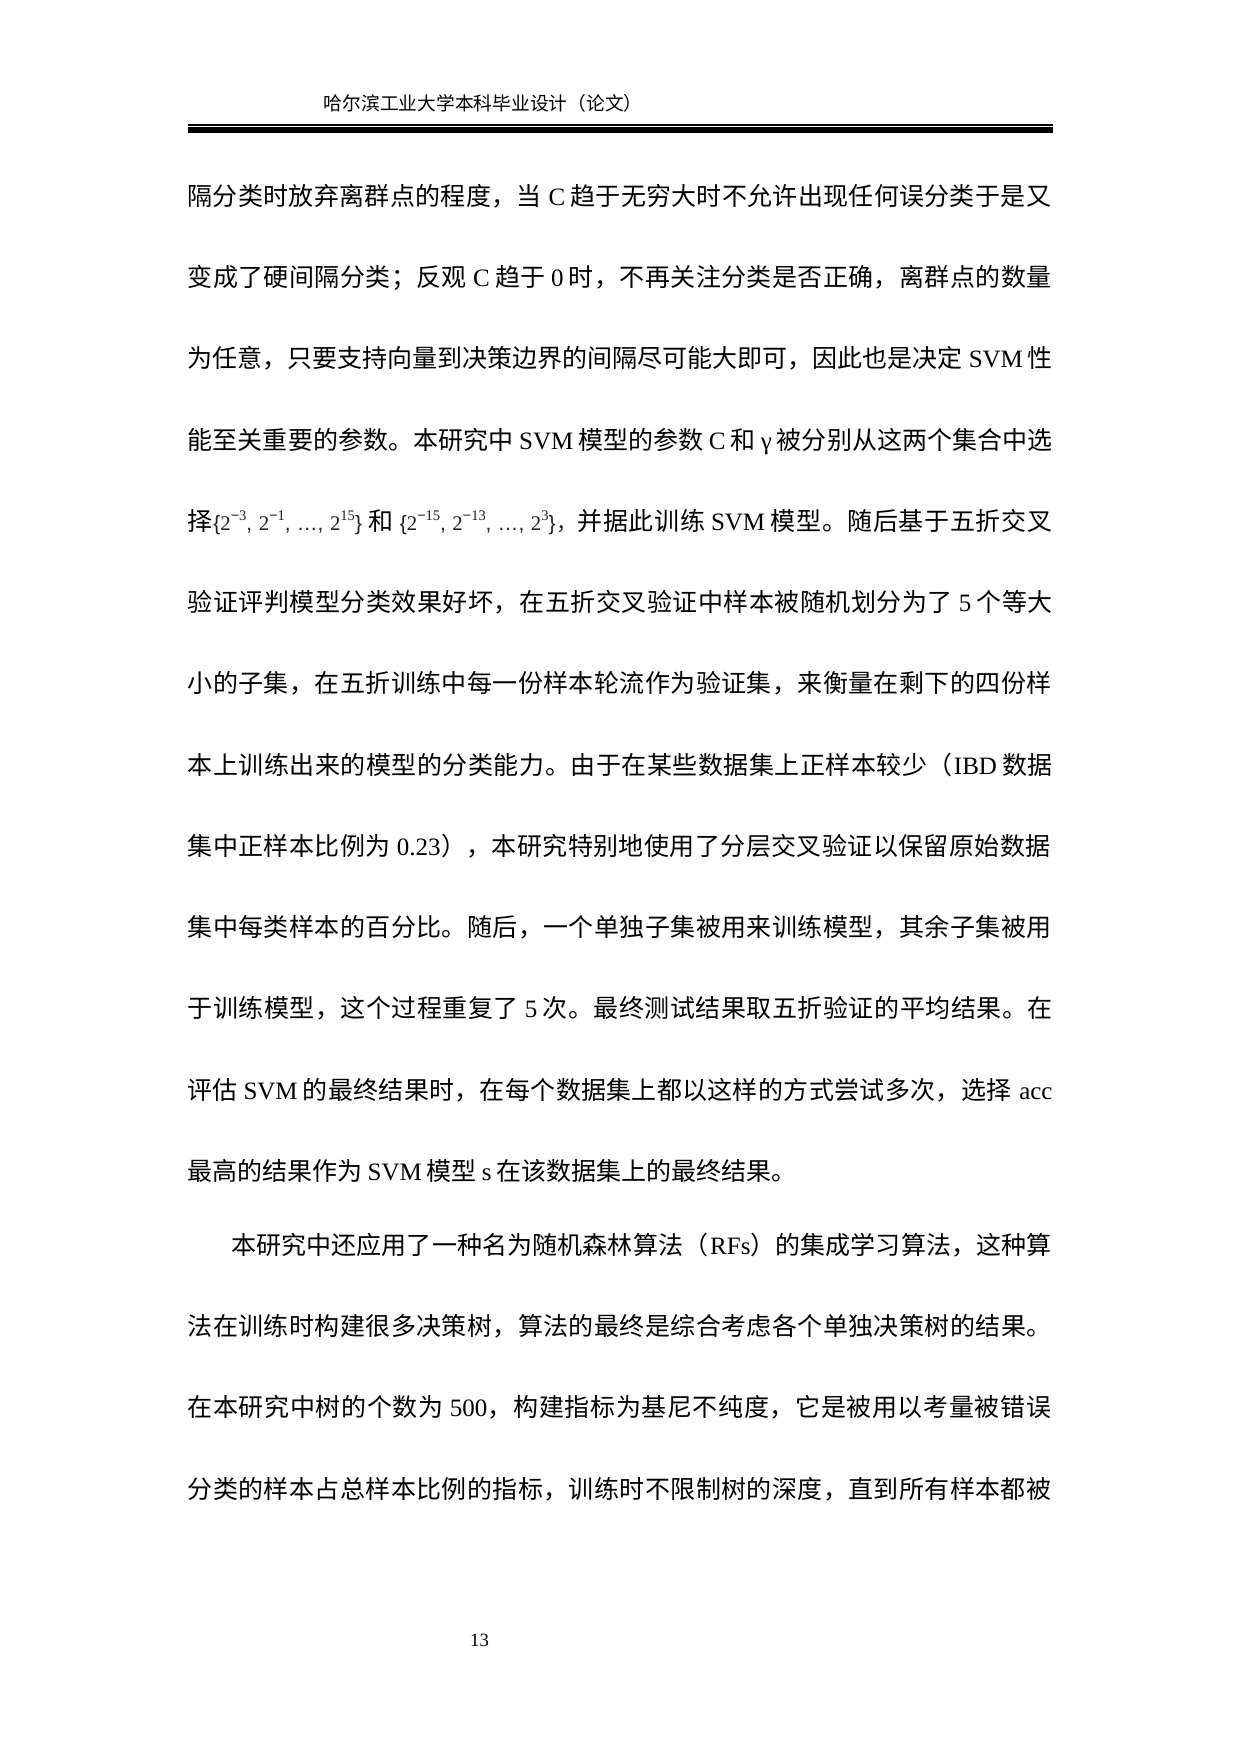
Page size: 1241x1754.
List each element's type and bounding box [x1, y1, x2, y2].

text [187, 1211, 1053, 1520]
text [187, 162, 1053, 1202]
